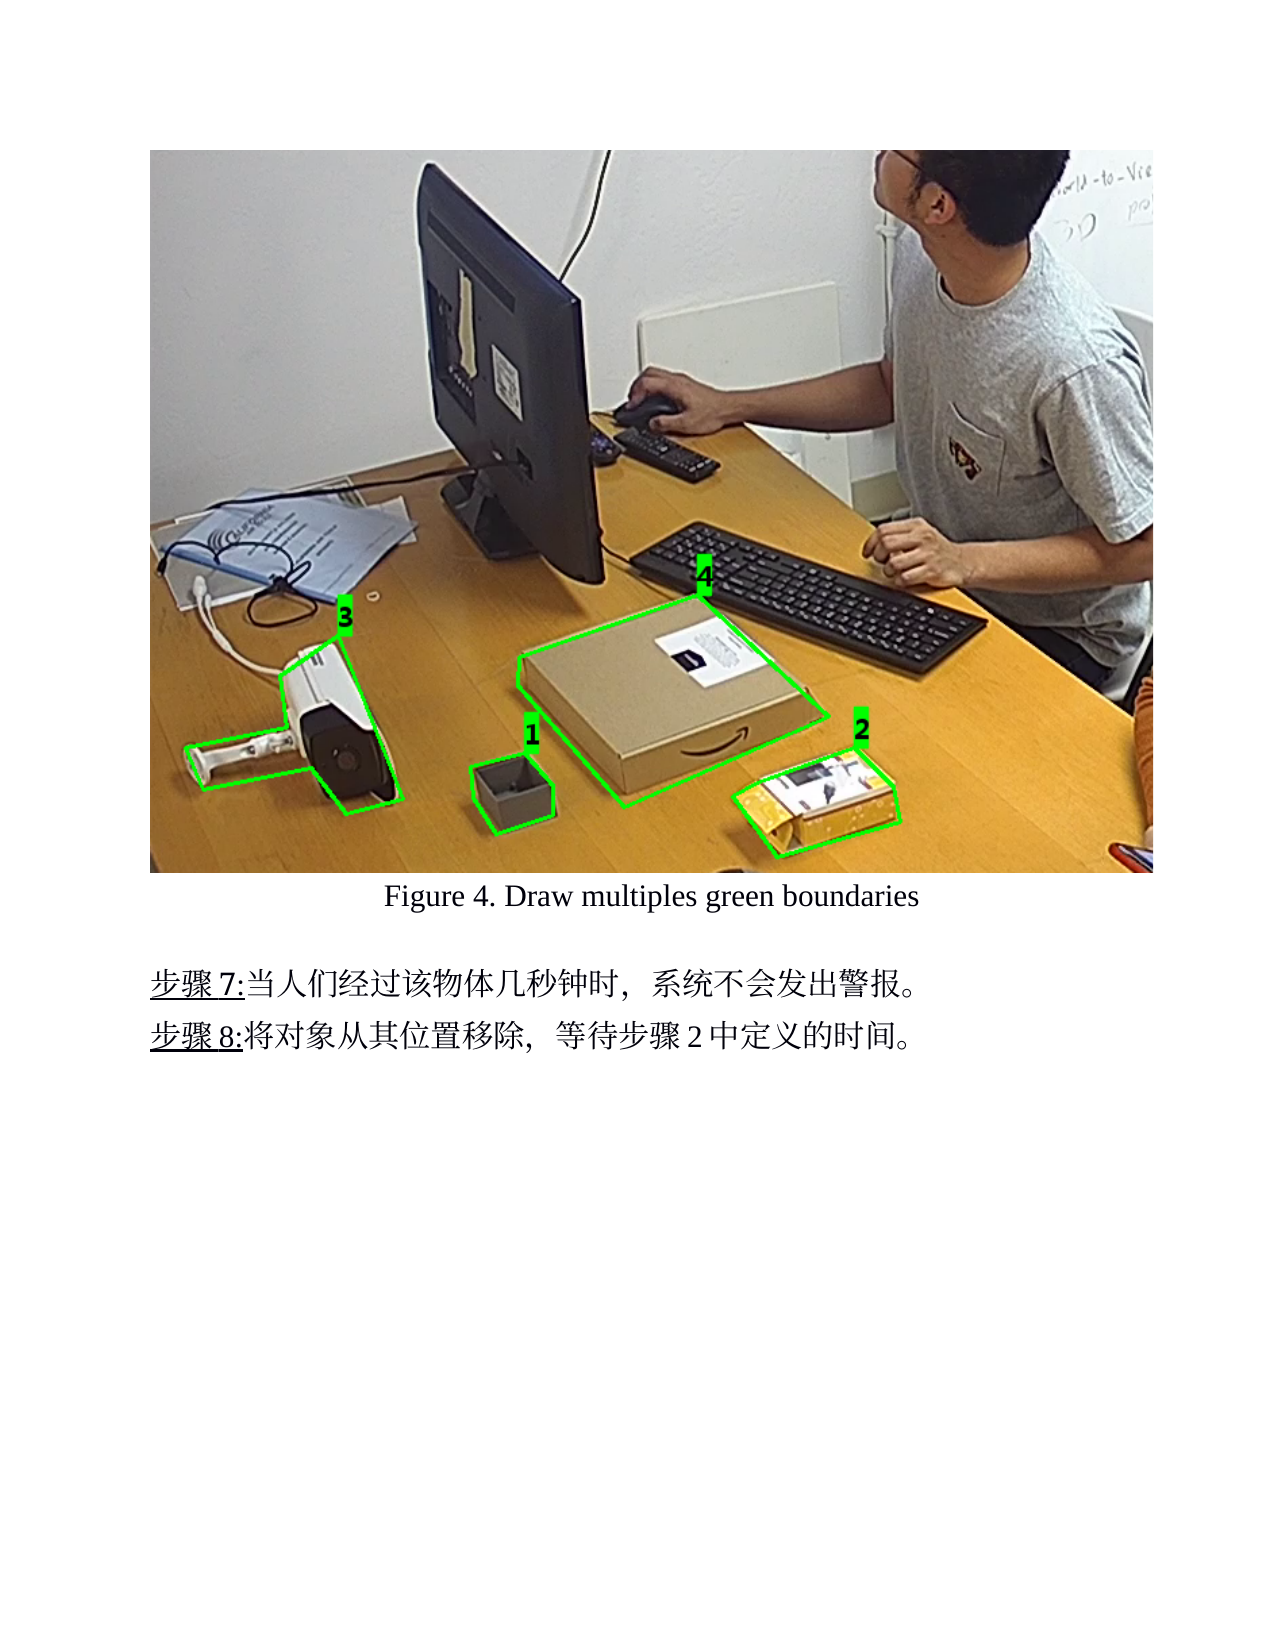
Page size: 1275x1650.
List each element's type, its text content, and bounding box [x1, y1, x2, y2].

picture [150, 150, 1154, 873]
text Figure 4. Draw multiples green boundaries [150, 877, 1153, 913]
text 步骤7:当人们经过该物体几秒钟时，系统不会发出警报。 [150, 959, 1153, 1004]
text 步骤8:将对象从其位置移除，等待步骤2中定义的时间。 [150, 1011, 1153, 1056]
